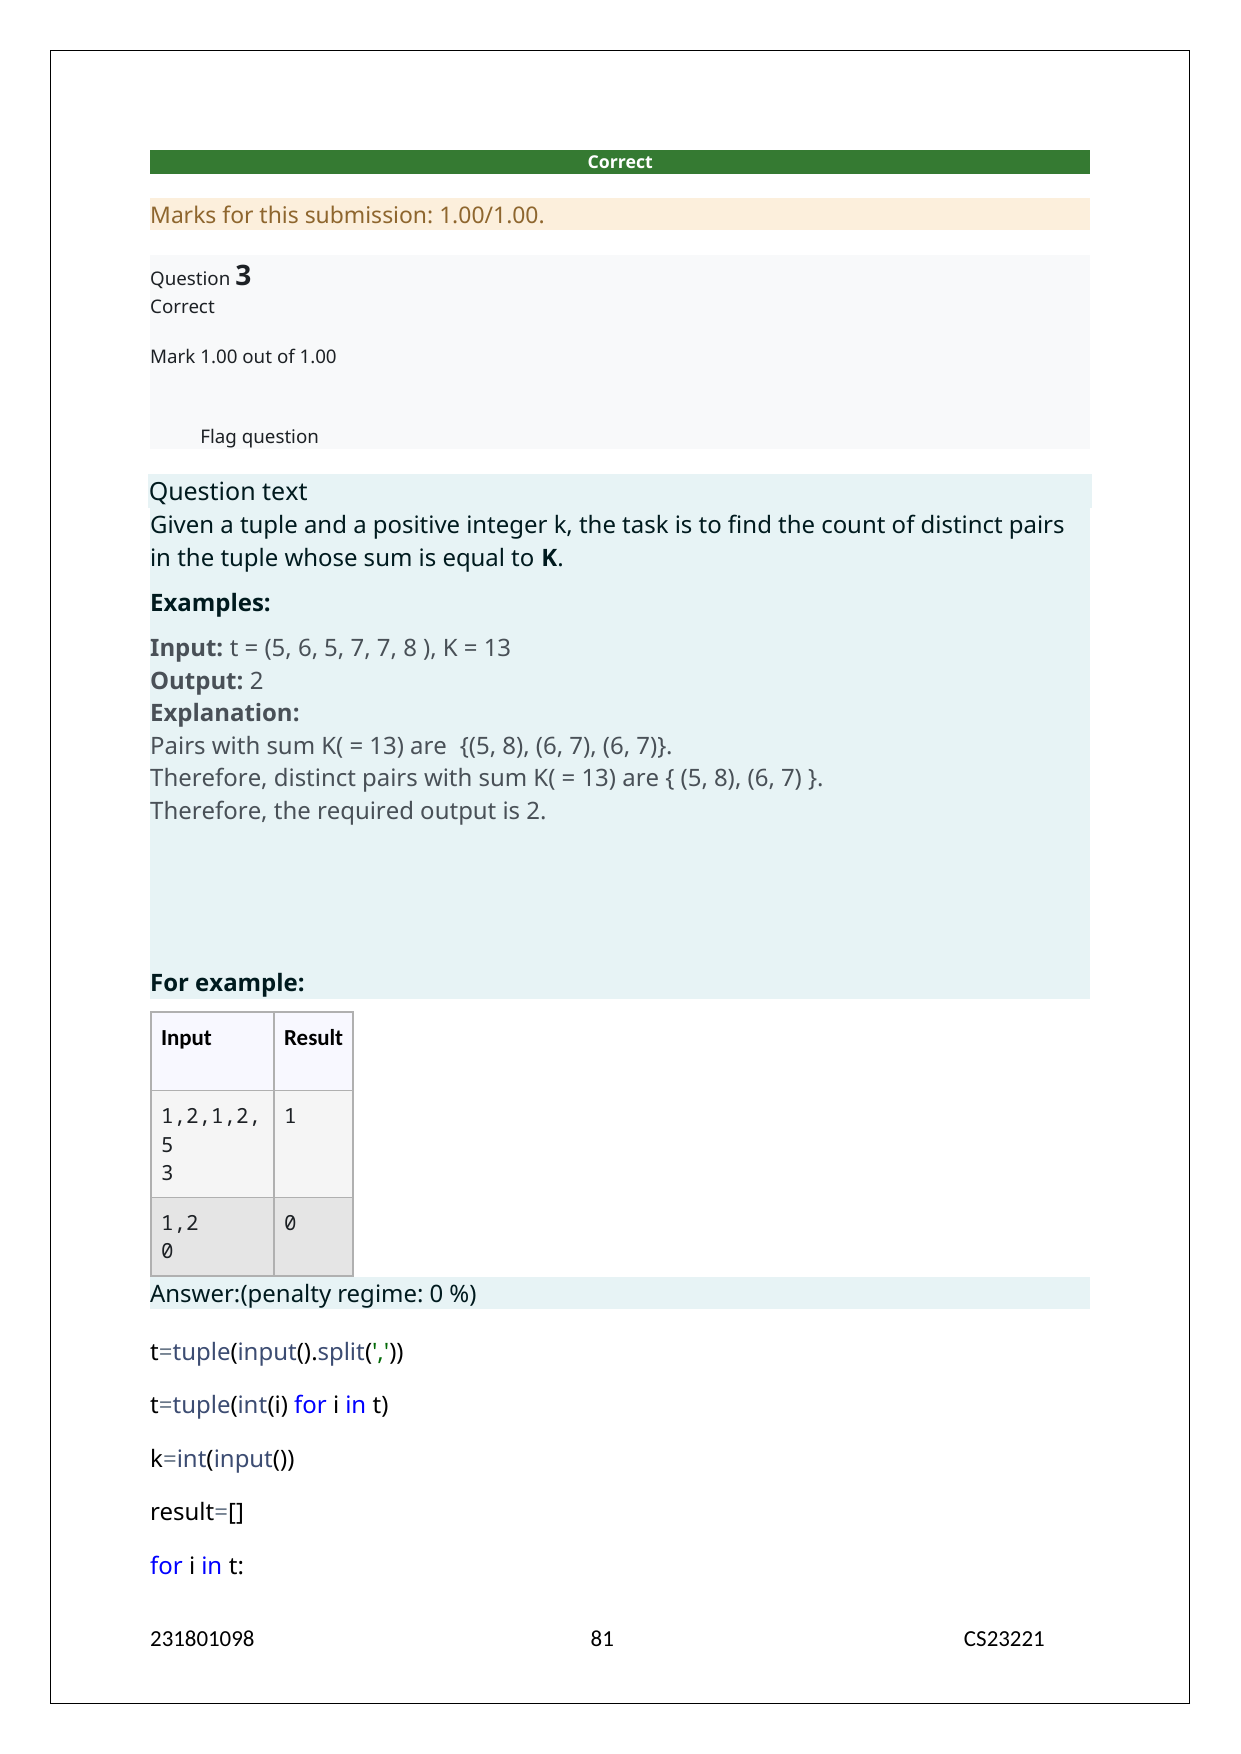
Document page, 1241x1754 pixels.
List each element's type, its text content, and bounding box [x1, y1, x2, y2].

text Correct [150, 150, 1090, 174]
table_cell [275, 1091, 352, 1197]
text for i in t: [150, 1548, 1090, 1581]
text Answer:(penalty regime: 0 %) [150, 1277, 1090, 1309]
text Given a tuple and a positive integer k, the task is to find the count of distinct pairs in the tuple whose sum is equal to K. [150, 508, 1090, 573]
text Marks for this submission: 1.00/1.00. [150, 198, 1090, 230]
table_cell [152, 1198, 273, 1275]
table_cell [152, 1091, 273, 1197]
text Mark 1.00 out of 1.00 [150, 344, 1090, 369]
text t=tuple(int(i) for i in t) [150, 1388, 1090, 1421]
text Input: t = (5, 6, 5, 7, 7, 8 ), K = 13 Output: 2 Explanation: Pairs with sum K( = 13) are {(5, 8), (6, 7), (6, 7)}. Therefore, distinct pairs with sum K( = 13) are { (5, 8), (6, 7) }. Therefore, the required output is 2. [150, 631, 1090, 826]
text Flag question [150, 394, 1090, 449]
subtitle Question 3 [150, 255, 1090, 294]
text For example: [150, 966, 1090, 999]
text Correct [150, 294, 1090, 319]
text t=tuple(input().split(',')) [150, 1335, 1090, 1367]
text Examples: [150, 586, 1090, 618]
subtitle Question text [148, 474, 1092, 508]
text result=[] [150, 1495, 1090, 1528]
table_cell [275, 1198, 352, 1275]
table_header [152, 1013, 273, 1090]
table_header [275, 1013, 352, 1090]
text k=int(input()) [150, 1442, 1090, 1474]
